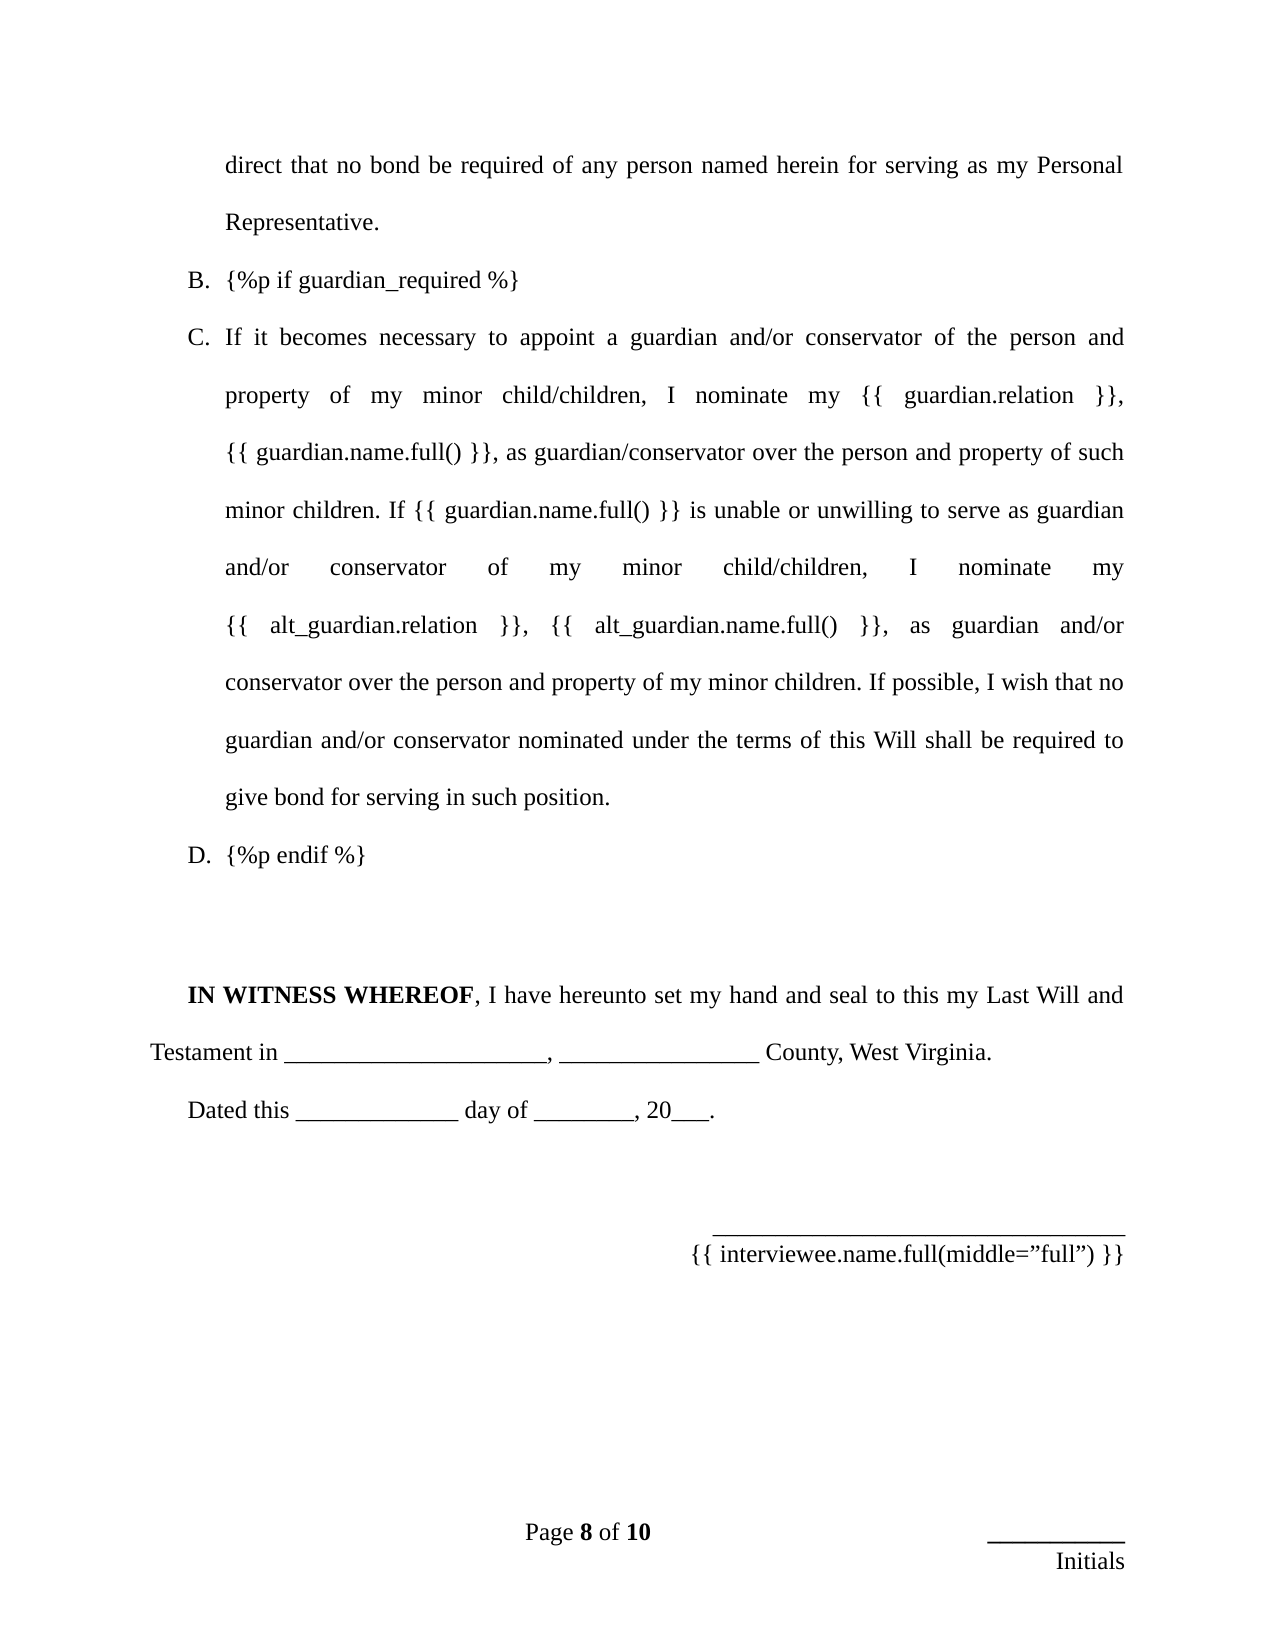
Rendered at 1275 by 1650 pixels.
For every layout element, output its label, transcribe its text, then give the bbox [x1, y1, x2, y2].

text {{ interviewee.name.full(middle=”full”) }} [150, 1239, 1125, 1267]
list If it becomes necessary to appoint a guardian and/or conservator of the person and property of my minor child/children, I nominate my {{ guardian.relation }}, {{ guardian.name.full() }}, as guardian/conservator over the person and property of such minor children. If {{ guardian.name.full() }} is unable or unwilling to serve as guardian and/or conservator of my minor child/children, I nominate my {{ alt_guardian.relation }}, {{ alt_guardian.name.full() }}, as guardian and/or conservator over the person and property of my minor children. If possible, I wish that no guardian and/or conservator nominated under the terms of this Will shall be required to give bond for serving in such position. [187, 322, 1125, 811]
text _________________________________ [150, 1210, 1125, 1239]
list {%p endif %} [187, 840, 1125, 869]
text IN WITNESS WHEREOF, I have hereunto set my hand and seal to this my Last Will and Testament in _____________________, ________________ County, West Virginia. [150, 980, 1125, 1066]
text Dated this _____________ day of ________, 20___. [150, 1095, 1125, 1124]
list {%p if guardian_required %} [187, 265, 1125, 294]
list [187, 150, 1125, 236]
